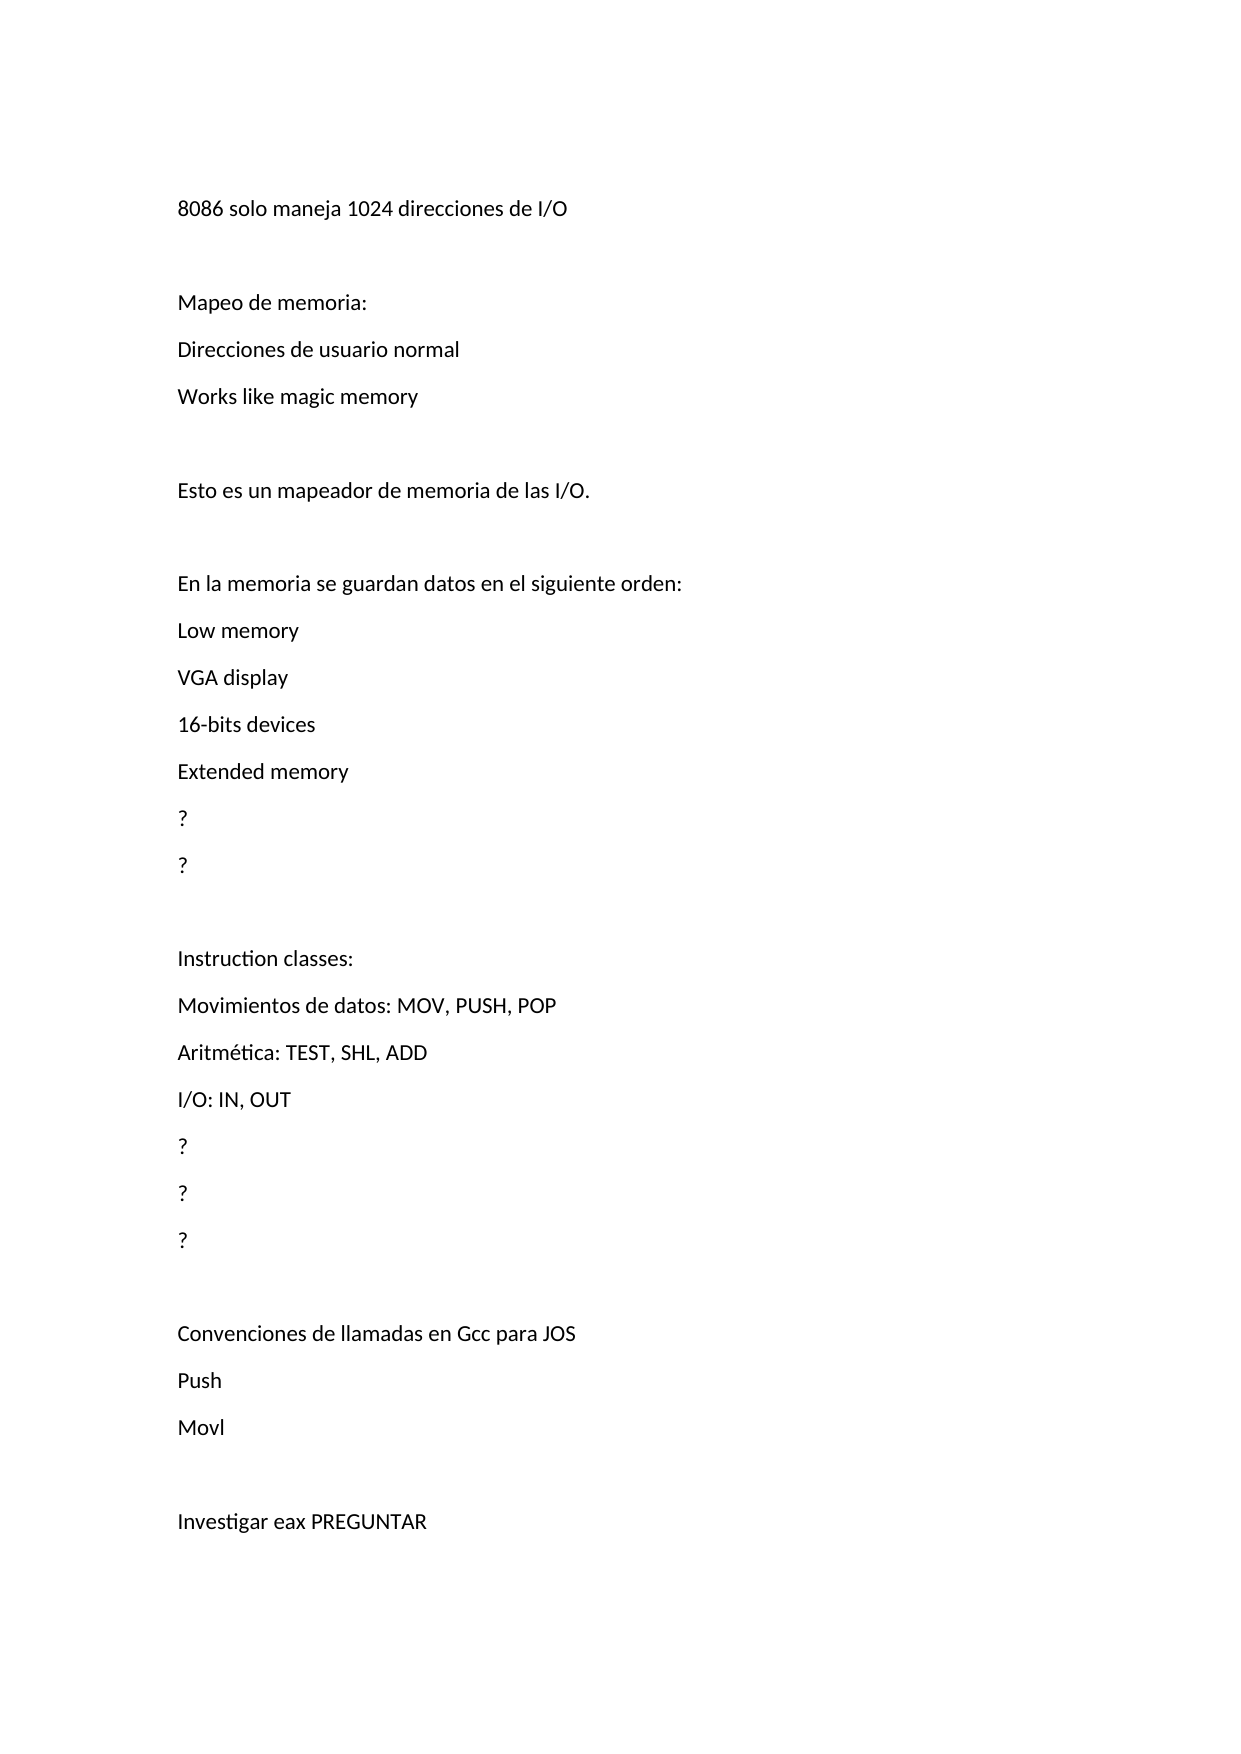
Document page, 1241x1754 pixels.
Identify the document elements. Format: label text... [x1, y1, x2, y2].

text Movimientos de datos: MOV, PUSH, POP [177, 991, 1063, 1019]
text Works like magic memory [177, 382, 1063, 410]
text Instruction classes: [177, 944, 1063, 972]
text Extended memory [177, 757, 1063, 785]
text Investigar eax PREGUNTAR [177, 1507, 1063, 1535]
text Direcciones de usuario normal [177, 335, 1063, 363]
text VGA display [177, 663, 1063, 691]
text En la memoria se guardan datos en el siguiente orden: [177, 569, 1063, 597]
text Esto es un mapeador de memoria de las I/O. [177, 476, 1063, 504]
text ? [177, 1226, 1063, 1254]
text Low memory [177, 616, 1063, 644]
text ? [177, 851, 1063, 879]
text Aritmética: TEST, SHL, ADD [177, 1038, 1063, 1066]
text Convenciones de llamadas en Gcc para JOS [177, 1319, 1063, 1347]
text Mapeo de memoria: [177, 288, 1063, 316]
text 16-bits devices [177, 710, 1063, 738]
text Push [177, 1366, 1063, 1394]
text Movl [177, 1413, 1063, 1441]
text 8086 solo maneja 1024 direcciones de I/O [177, 194, 1063, 222]
text ? [177, 804, 1063, 832]
text ? [177, 1179, 1063, 1207]
text ? [177, 1132, 1063, 1160]
text I/O: IN, OUT [177, 1085, 1063, 1113]
